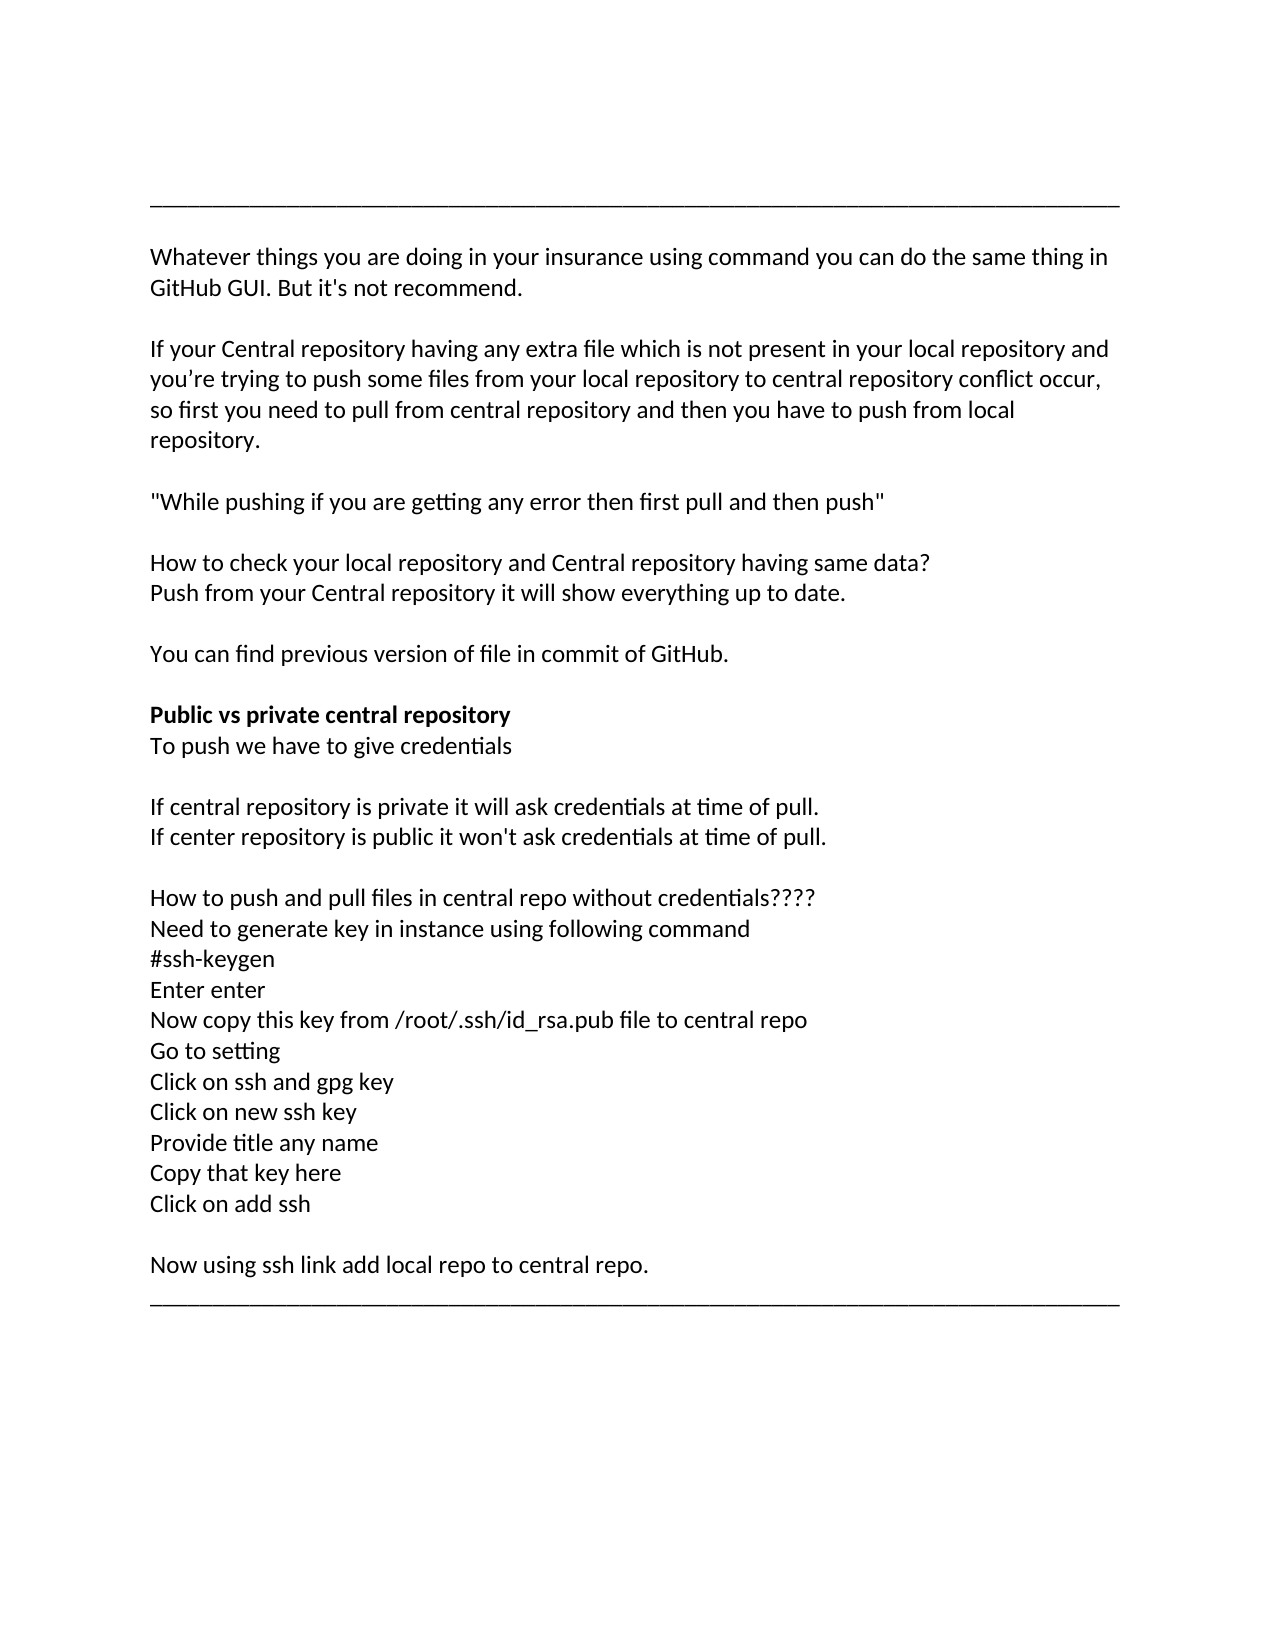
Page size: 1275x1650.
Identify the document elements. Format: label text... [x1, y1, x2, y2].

text Click on add ssh [150, 1188, 1125, 1218]
text ______________________________________________________________________________ [150, 1279, 1125, 1310]
text Need to generate key in instance using following command [150, 913, 1125, 943]
text You can find previous version of file in commit of GitHub. [150, 638, 1125, 669]
text Public vs private central repository [150, 699, 1125, 730]
text How to check your local repository and Central repository having same data? [150, 547, 1125, 577]
text Push from your Central repository it will show everything up to date. [150, 577, 1125, 608]
text Whatever things you are doing in your insurance using command you can do the same thing in GitHub GUI. But it's not recommend. [150, 242, 1125, 303]
text Copy that key here [150, 1157, 1125, 1188]
text #ssh-keygen [150, 943, 1125, 974]
text ______________________________________________________________________________ [150, 181, 1125, 211]
text Now copy this key from /root/.ssh/id_rsa.pub file to central repo [150, 1004, 1125, 1035]
text If central repository is private it will ask credentials at time of pull. [150, 791, 1125, 821]
text Provide title any name [150, 1127, 1125, 1157]
text Enter enter [150, 974, 1125, 1004]
text Now using ssh link add local repo to central repo. [150, 1249, 1125, 1279]
text Click on new ssh key [150, 1096, 1125, 1127]
text "While pushing if you are getting any error then first pull and then push" [150, 486, 1125, 516]
text If your Central repository having any extra file which is not present in your local repository and you’re trying to push some files from your local repository to central repository conflict occur, so first you need to pull from central repository and then you have to push from local repository. [150, 333, 1125, 455]
text If center repository is public it won't ask credentials at time of pull. [150, 821, 1125, 852]
text To push we have to give credentials [150, 730, 1125, 760]
text Click on ssh and gpg key [150, 1066, 1125, 1096]
text How to push and pull files in central repo without credentials???? [150, 882, 1125, 913]
text Go to setting [150, 1035, 1125, 1066]
